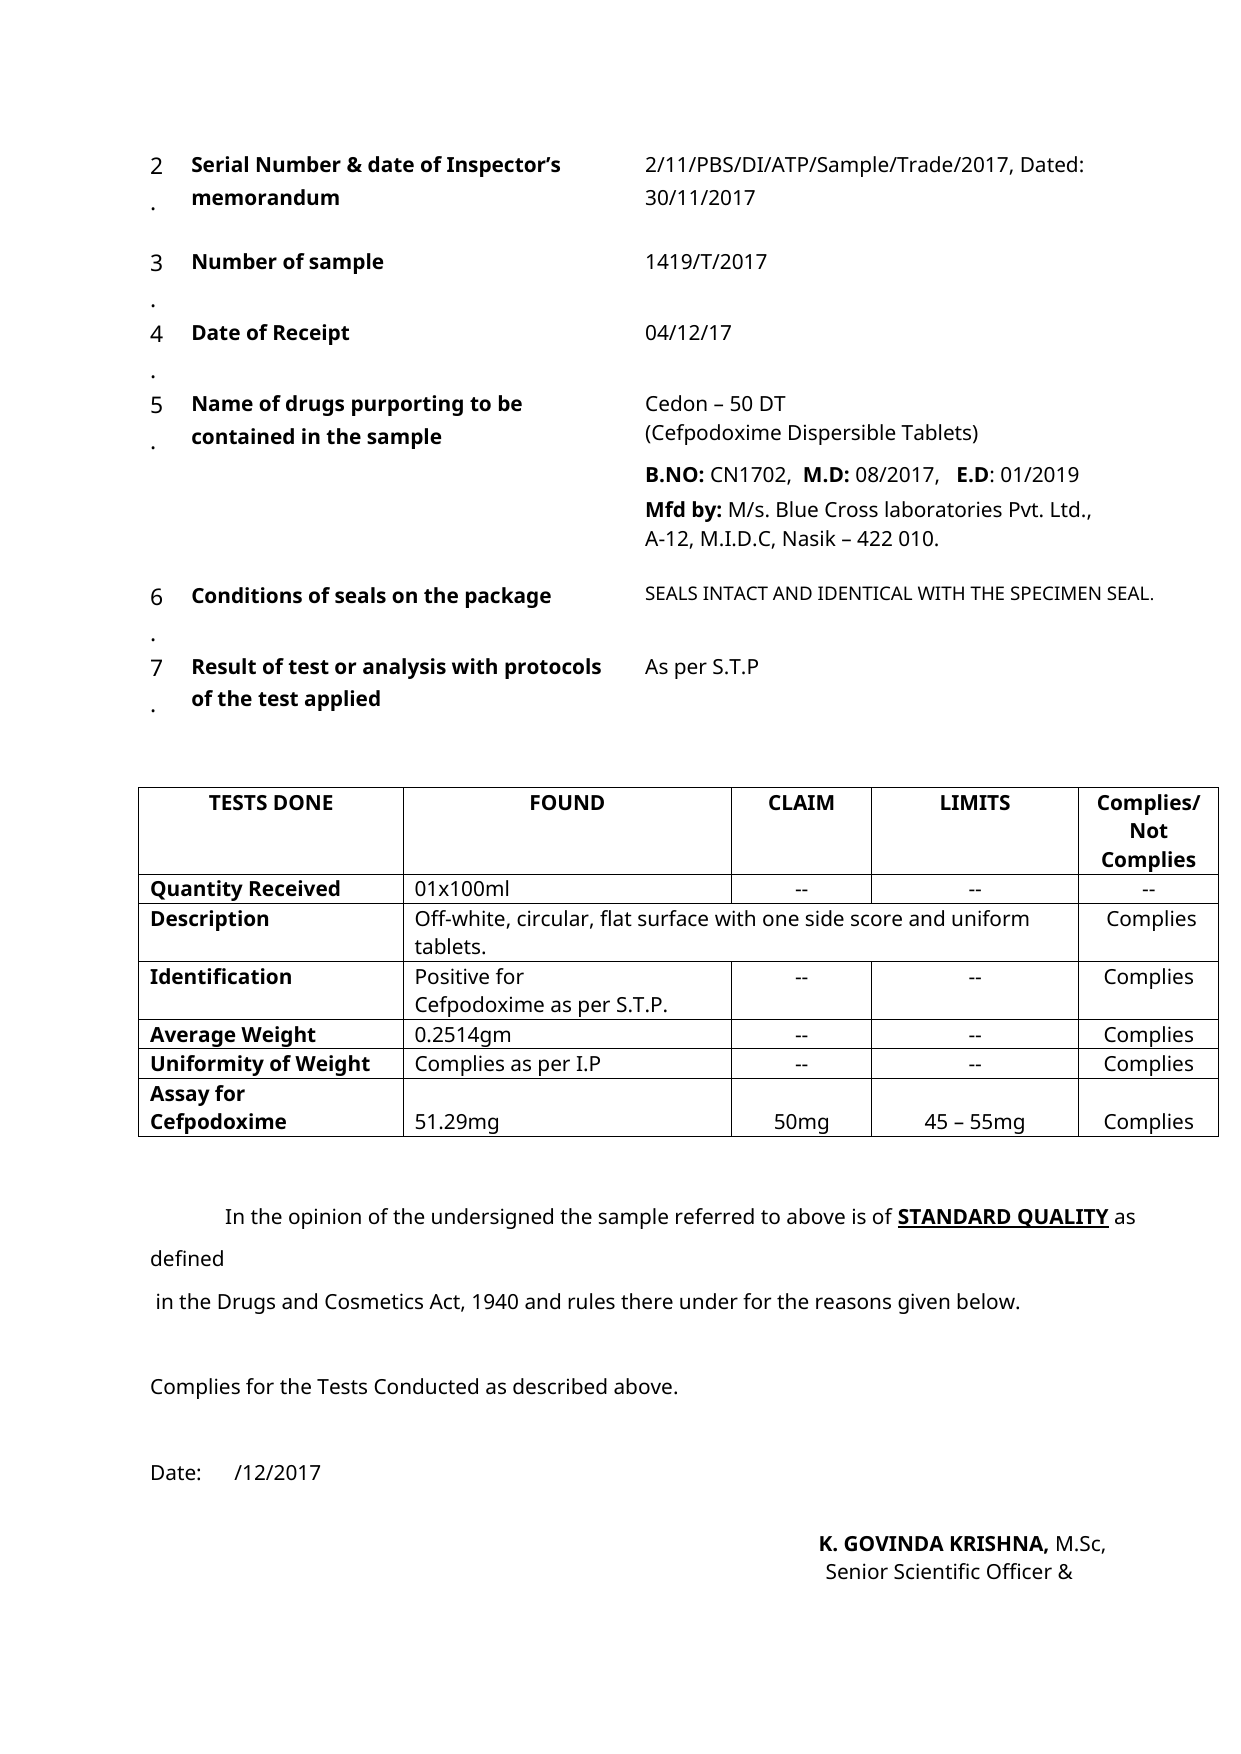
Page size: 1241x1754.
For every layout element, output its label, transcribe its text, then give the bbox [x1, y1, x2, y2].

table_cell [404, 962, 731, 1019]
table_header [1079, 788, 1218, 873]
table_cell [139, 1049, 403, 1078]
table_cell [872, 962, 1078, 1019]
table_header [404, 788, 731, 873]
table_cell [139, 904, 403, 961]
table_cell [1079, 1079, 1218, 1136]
text in the Drugs and Cosmetics Act, 1940 and rules there under for the reasons given below. [150, 1287, 1200, 1316]
text In the opinion of the undersigned the sample referred to above is of STANDARD QUALITY as defined [150, 1202, 1200, 1273]
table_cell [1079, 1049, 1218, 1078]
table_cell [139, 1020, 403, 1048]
text Senior Scientific Officer & [150, 1557, 1200, 1586]
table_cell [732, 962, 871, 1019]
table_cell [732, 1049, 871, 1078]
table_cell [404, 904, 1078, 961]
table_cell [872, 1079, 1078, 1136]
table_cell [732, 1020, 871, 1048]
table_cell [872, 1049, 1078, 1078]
text Complies for the Tests Conducted as described above. [150, 1372, 1200, 1401]
text K. GOVINDA KRISHNA, M.Sc, [150, 1529, 1200, 1557]
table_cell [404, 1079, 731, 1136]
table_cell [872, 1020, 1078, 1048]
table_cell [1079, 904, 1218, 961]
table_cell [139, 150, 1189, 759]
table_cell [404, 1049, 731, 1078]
text Date: /12/2017 [150, 1458, 1200, 1486]
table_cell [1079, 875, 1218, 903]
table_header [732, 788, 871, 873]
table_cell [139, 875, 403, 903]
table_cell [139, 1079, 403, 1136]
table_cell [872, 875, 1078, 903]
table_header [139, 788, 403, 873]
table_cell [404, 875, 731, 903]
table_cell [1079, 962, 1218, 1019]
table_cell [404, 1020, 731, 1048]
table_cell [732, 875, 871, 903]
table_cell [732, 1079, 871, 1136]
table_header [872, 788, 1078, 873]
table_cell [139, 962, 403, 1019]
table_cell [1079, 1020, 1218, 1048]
